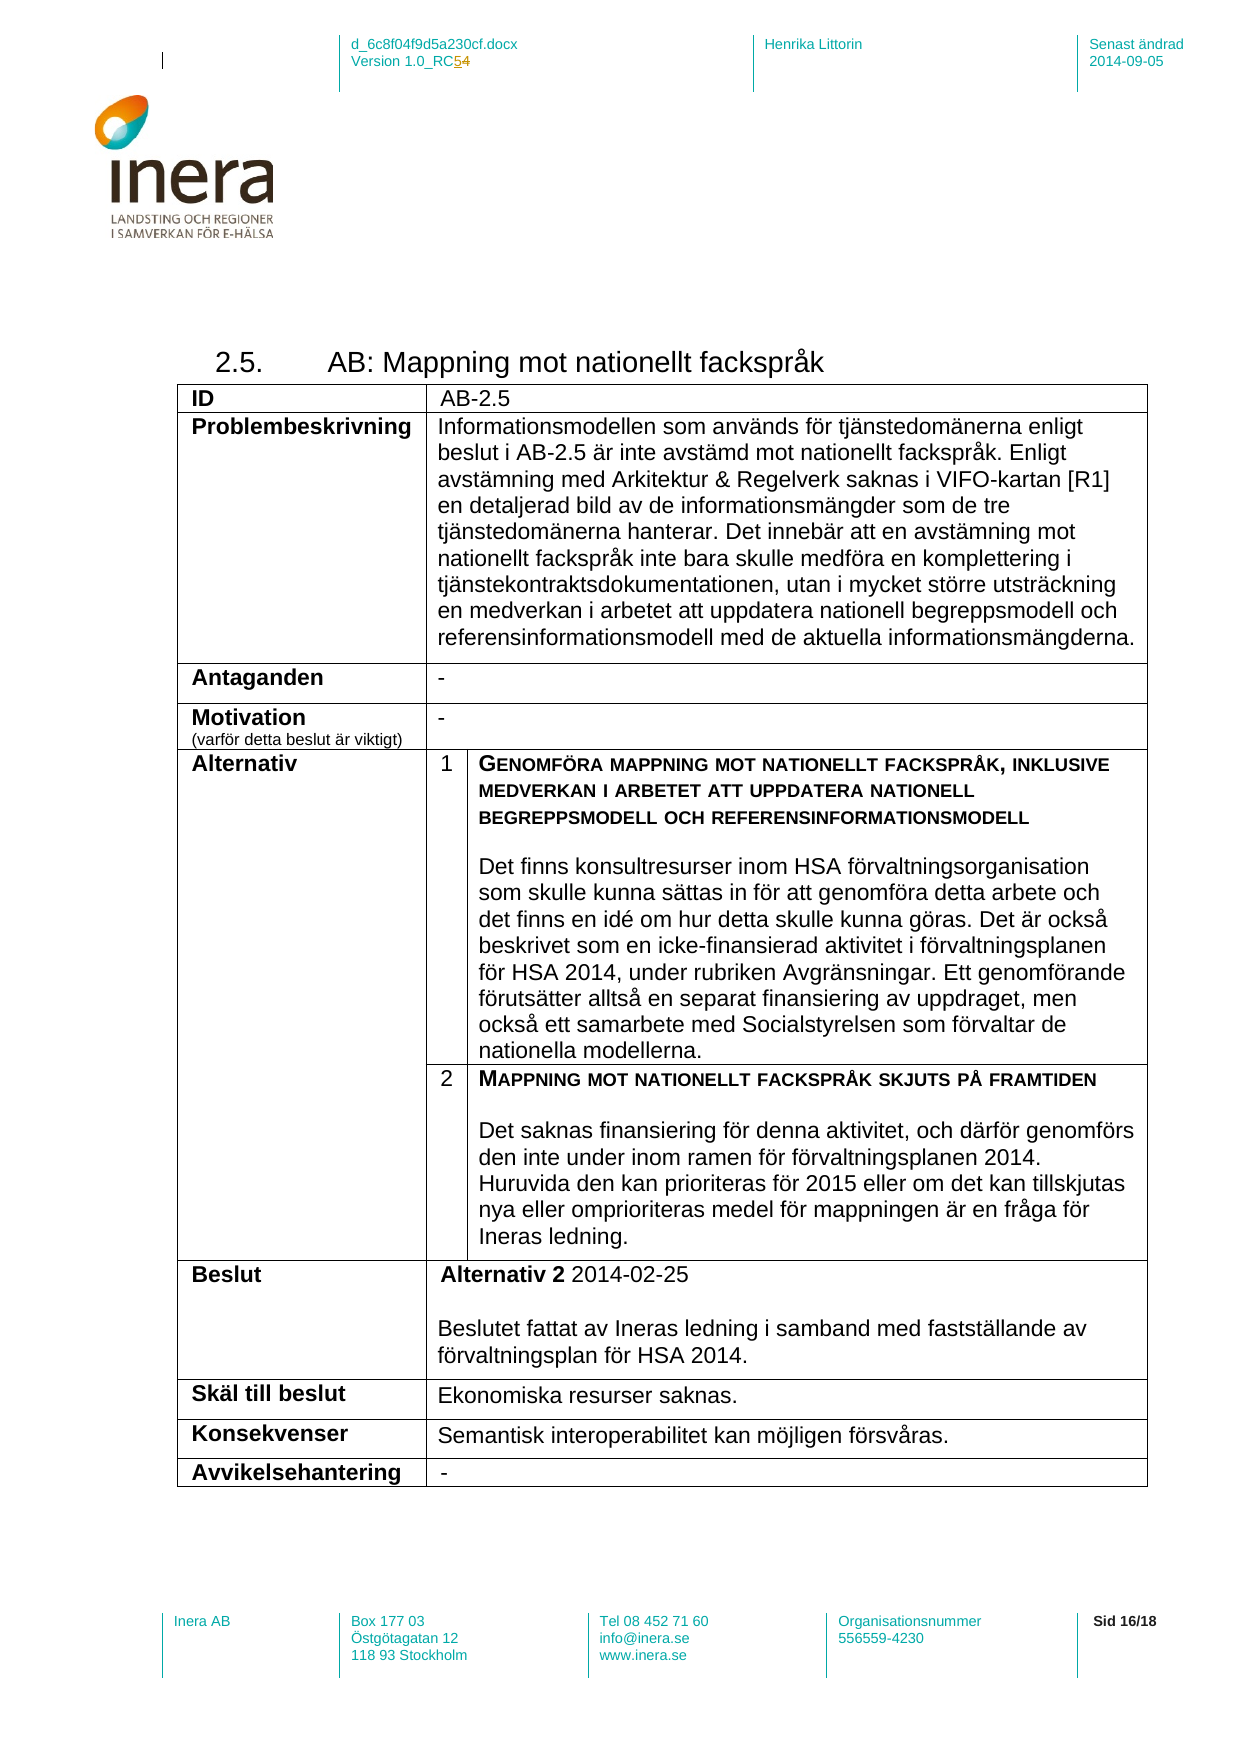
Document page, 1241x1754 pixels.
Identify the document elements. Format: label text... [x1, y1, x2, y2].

table_cell Alternativ [178, 750, 426, 1259]
table_cell Motivation (varför detta beslut är viktigt) [178, 704, 426, 749]
table_cell - [427, 1459, 1147, 1486]
table_cell Alternativ 2 2014-02-25 Beslutet fattat av Ineras ledning i samband med fastställande av förvaltningsplan för HSA 2014. [427, 1261, 1147, 1378]
table_cell 2 [427, 1065, 467, 1259]
table_cell Informationsmodellen som används för tjänstedomänerna enligt beslut i AB-2.5 är inte avstämd mot nationellt fackspråk. Enligt avstämning med Arkitektur & Regelverk saknas i VIFO-kartan [R1] en detaljerad bild av de informationsmängder som de tre tjänstedomänerna hanterar. Det innebär att en avstämning mot nationellt fackspråk inte bara skulle medföra en komplettering i tjänstekontraktsdokumentationen, utan i mycket större utsträckning en medverkan i arbetet att uppdatera nationell begreppsmodell och referensinformationsmodell med de aktuella informationsmängderna. [427, 413, 1147, 662]
table_cell Genomföra mappning mot nationellt fackspråk, inklusive medverkan i arbetet att uppdatera nationell begreppsmodell och referensinformationsmodell Det finns konsultresurser inom HSA förvaltningsorganisation som skulle kunna sättas in för att genomföra detta arbete och det finns en idé om hur detta skulle kunna göras. Det är också beskrivet som en icke-finansierad aktivitet i förvaltningsplanen för HSA 2014, under rubriken Avgränsningar. Ett genomförande förutsätter alltså en separat finansiering av uppdraget, men också ett samarbete med Socialstyrelsen som förvaltar de nationella modellerna. [468, 750, 1147, 1064]
table_cell Semantisk interoperabilitet kan möjligen försvåras. [427, 1420, 1147, 1458]
table_cell Mappning mot nationellt fackspråk skjuts på framtiden Det saknas finansiering för denna aktivitet, och därför genomförs den inte under inom ramen för förvaltningsplanen 2014. Huruvida den kan prioriteras för 2015 eller om det kan tillskjutas nya eller omprioriteras medel för mappningen är en fråga för Ineras ledning. [468, 1065, 1147, 1259]
table_cell 1 [427, 750, 467, 1064]
table_cell Skäl till beslut [178, 1380, 426, 1418]
table_header AB-2.5 [427, 385, 1147, 412]
table_cell Beslut [178, 1261, 426, 1378]
table_cell Ekonomiska resurser saknas. [427, 1380, 1147, 1418]
table_cell Problembeskrivning [178, 413, 426, 662]
table_cell Antaganden [178, 664, 426, 702]
picture [94, 95, 273, 238]
table_cell - [427, 664, 1147, 702]
table_cell Konsekvenser [178, 1420, 426, 1458]
table_header ID [178, 385, 426, 412]
subtitle AB: Mappning mot nationellt fackspråk [215, 344, 1063, 378]
table_cell - [427, 704, 1147, 749]
table_cell Avvikelsehantering [178, 1459, 426, 1486]
